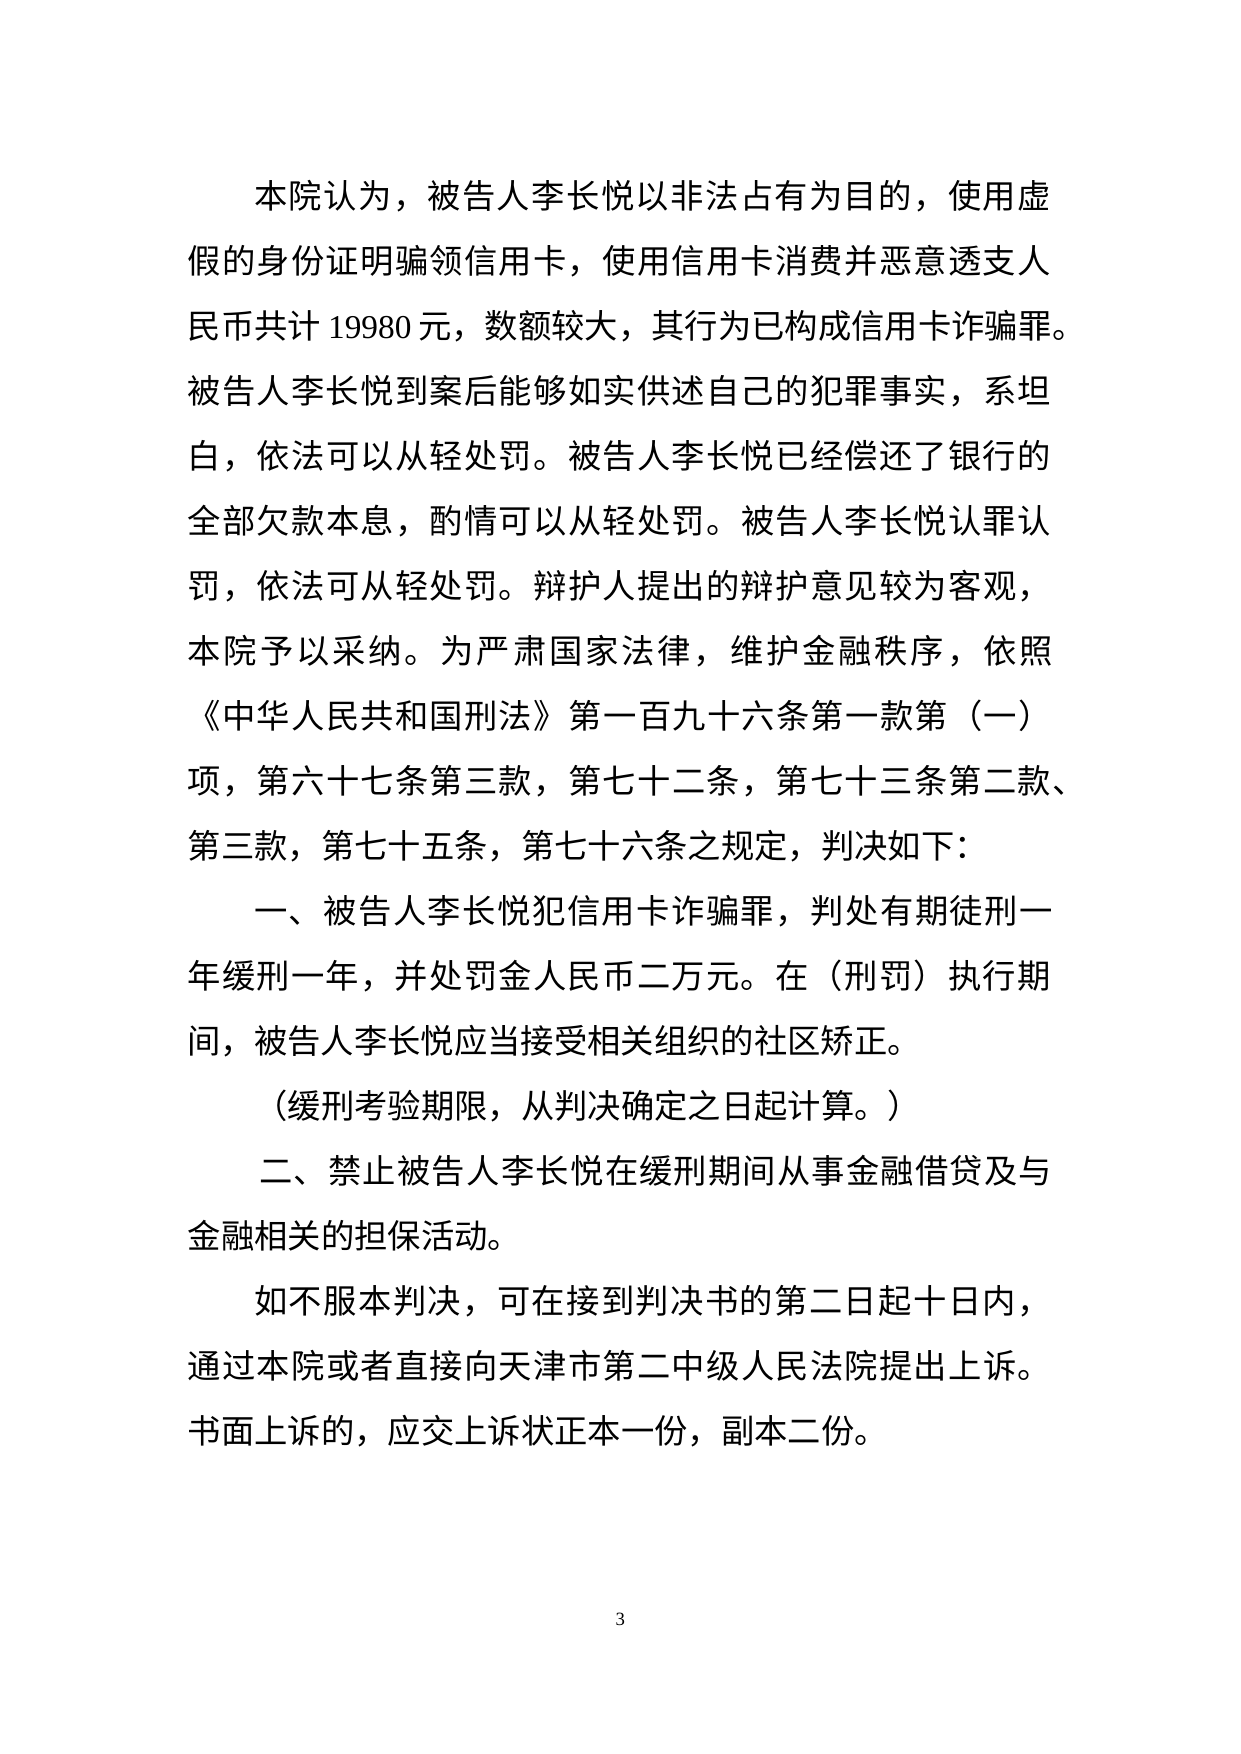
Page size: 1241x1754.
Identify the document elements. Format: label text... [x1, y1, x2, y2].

text 如不服本判决，可在接到判决书的第二日起十日内，通过本院或者直接向天津市第二中级人民法院提出上诉。书面上诉的，应交上诉状正本一份，副本二份。 [187, 1267, 1053, 1462]
text （缓刑考验期限，从判决确定之日起计算。） [187, 1072, 1053, 1137]
text 本院认为，被告人李长悦以非法占有为目的，使用虚假的身份证明骗领信用卡，使用信用卡消费并恶意透支人民币共计19980元，数额较大，其行为已构成信用卡诈骗罪。被告人李长悦到案后能够如实供述自己的犯罪事实，系坦白，依法可以从轻处罚。被告人李长悦已经偿还了银行的全部欠款本息，酌情可以从轻处罚。被告人李长悦认罪认罚，依法可从轻处罚。辩护人提出的辩护意见较为客观，本院予以采纳。为严肃国家法律，维护金融秩序，依照《中华人民共和国刑法》第一百九十六条第一款第（一）项，第六十七条第三款，第七十二条，第七十三条第二款、第三款，第七十五条，第七十六条之规定，判决如下： [187, 162, 1053, 877]
text 一、被告人李长悦犯信用卡诈骗罪，判处有期徒刑一年缓刑一年，并处罚金人民币二万元。在（刑罚）执行期间，被告人李长悦应当接受相关组织的社区矫正。 [187, 877, 1053, 1072]
text 二、禁止被告人李长悦在缓刑期间从事金融借贷及与金融相关的担保活动。 [187, 1137, 1053, 1267]
